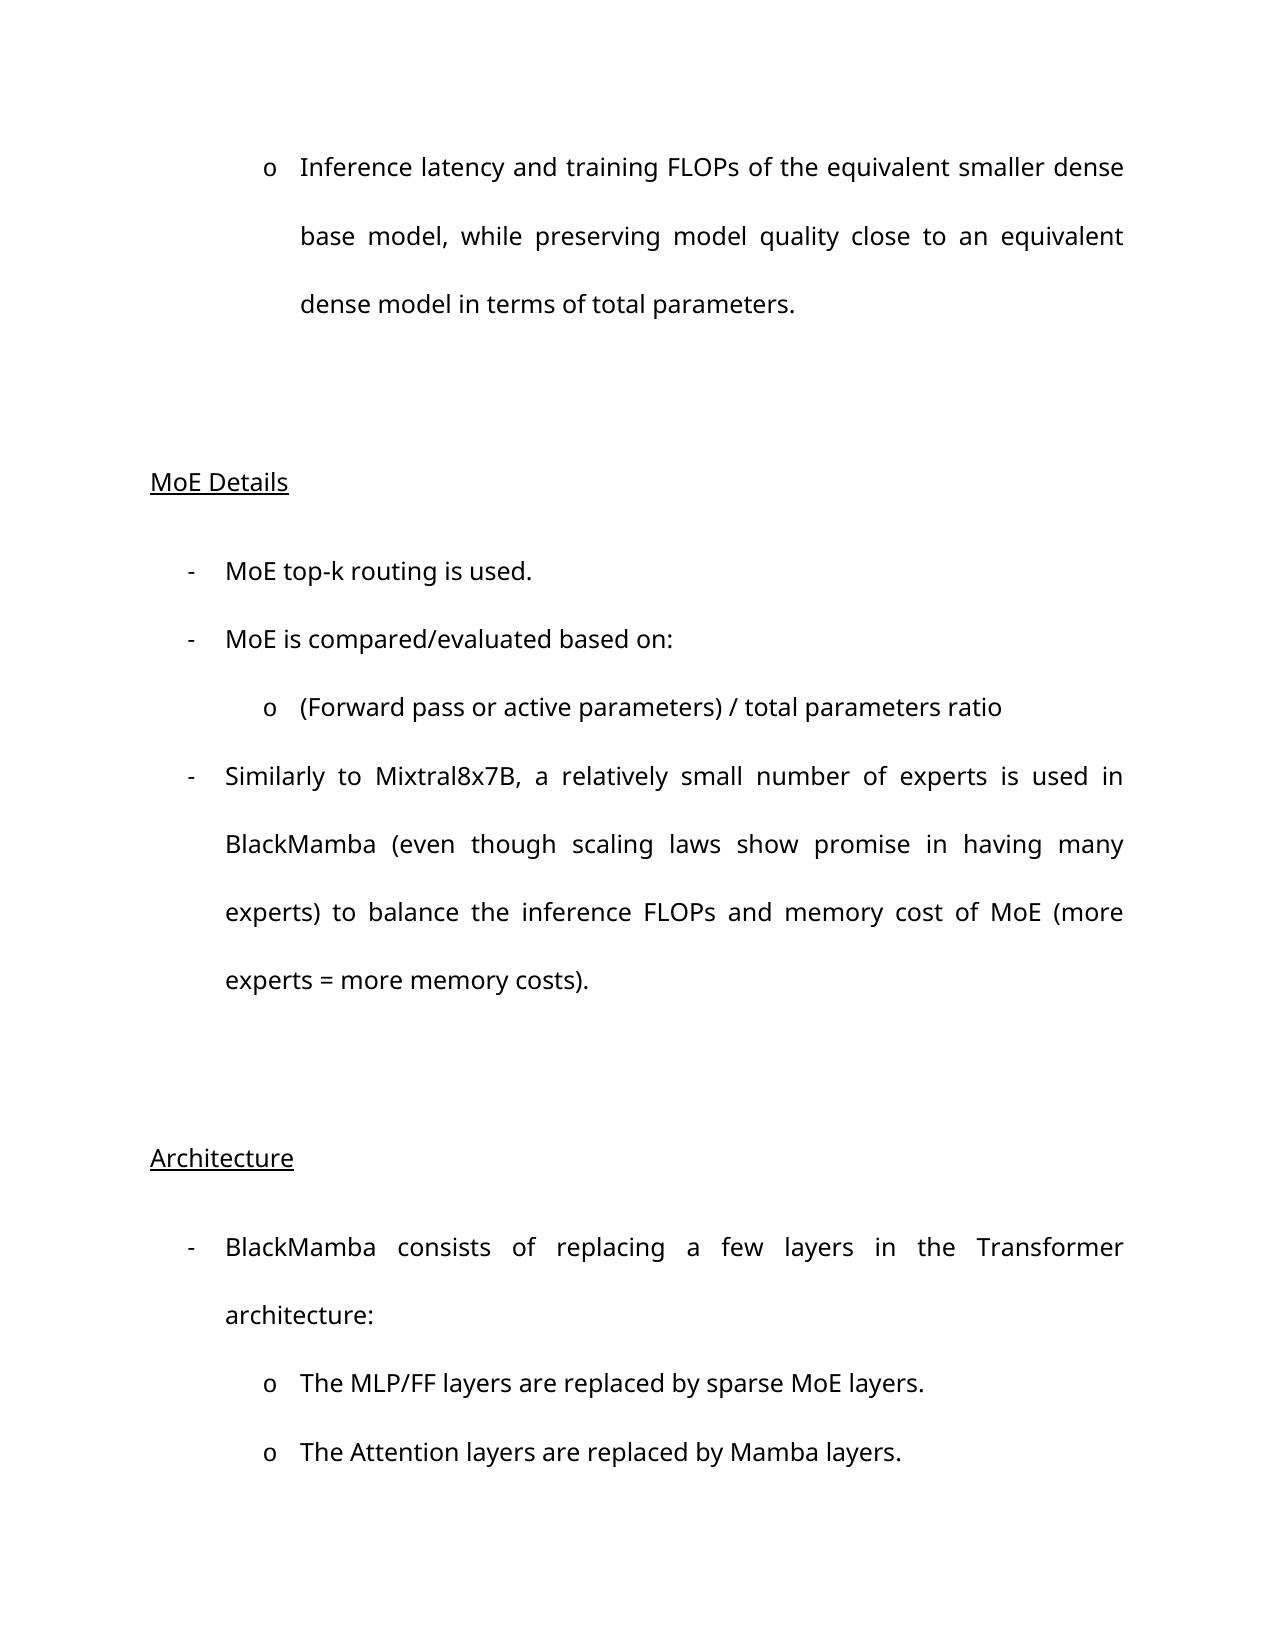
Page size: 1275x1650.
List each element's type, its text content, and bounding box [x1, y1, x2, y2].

list The MLP/FF layers are replaced by sparse MoE layers. [262, 1366, 1125, 1400]
list BlackMamba consists of replacing a few layers in the Transformer architecture: [187, 1229, 1125, 1332]
text Architecture [150, 1140, 1125, 1174]
list Inference latency and training FLOPs of the equivalent smaller dense base model, while preserving model quality close to an equivalent dense model in terms of total parameters. [262, 150, 1125, 321]
list (Forward pass or active parameters) / total parameters ratio [262, 689, 1125, 724]
list MoE top-k routing is used. [187, 553, 1125, 587]
text MoE Details [150, 464, 1125, 498]
list MoE is compared/evaluated based on: [187, 621, 1125, 656]
list Similarly to Mixtral8x7B, a relatively small number of experts is used in BlackMamba (even though scaling laws show promise in having many experts) to balance the inference FLOPs and memory cost of MoE (more experts = more memory costs). [187, 758, 1125, 997]
list The Attention layers are replaced by Mamba layers. [262, 1434, 1125, 1468]
